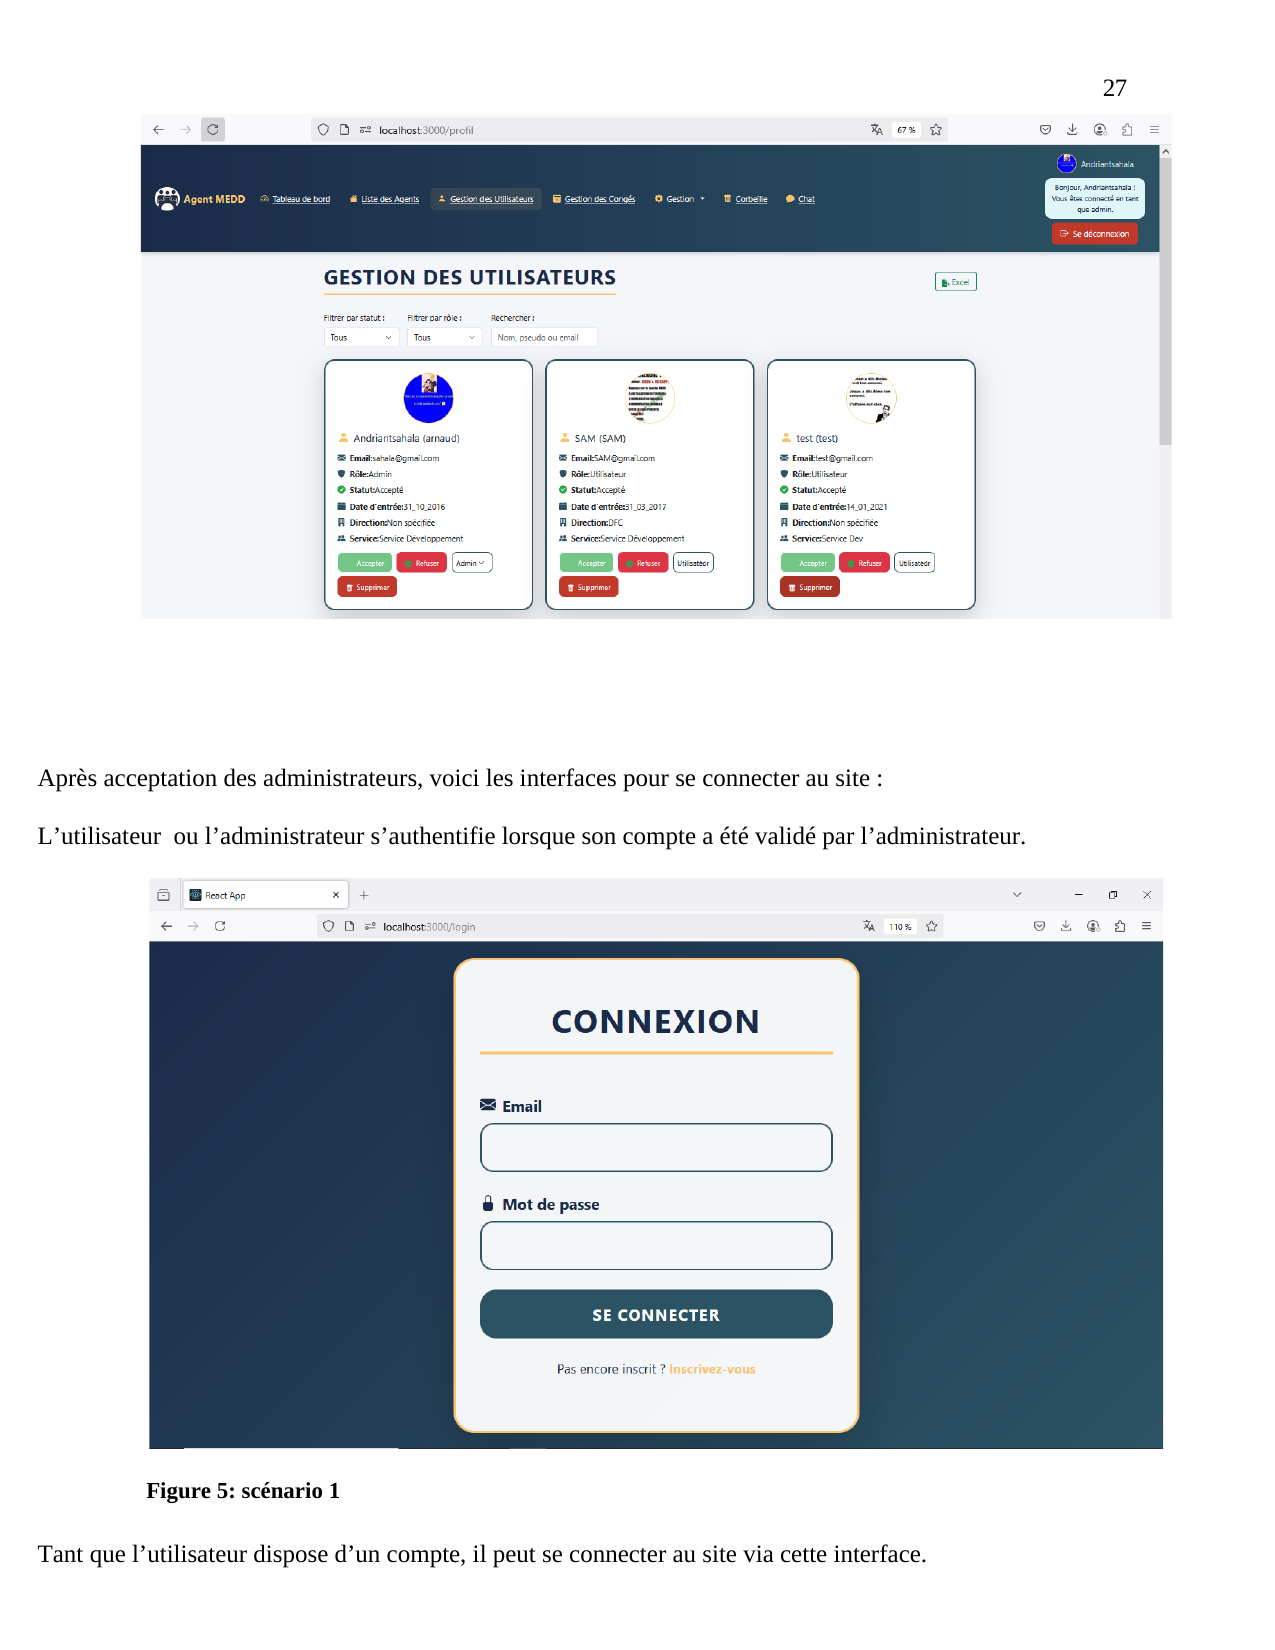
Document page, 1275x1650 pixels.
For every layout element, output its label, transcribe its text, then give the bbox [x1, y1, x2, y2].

text Après acceptation des administrateurs, voici les interfaces pour se connecter au site : [37, 763, 1275, 792]
picture [140, 114, 1172, 619]
text Tant que l’utilisateur dispose d’un compte, il peut se connecter au site via cette interface. [37, 1539, 1275, 1568]
picture [149, 878, 1164, 1449]
text Figure 5: scénario 1 [146, 1477, 1275, 1504]
text L’utilisateur ou l’administrateur s’authentifie lorsque son compte a été validé par l’administrateur. [37, 821, 1275, 849]
